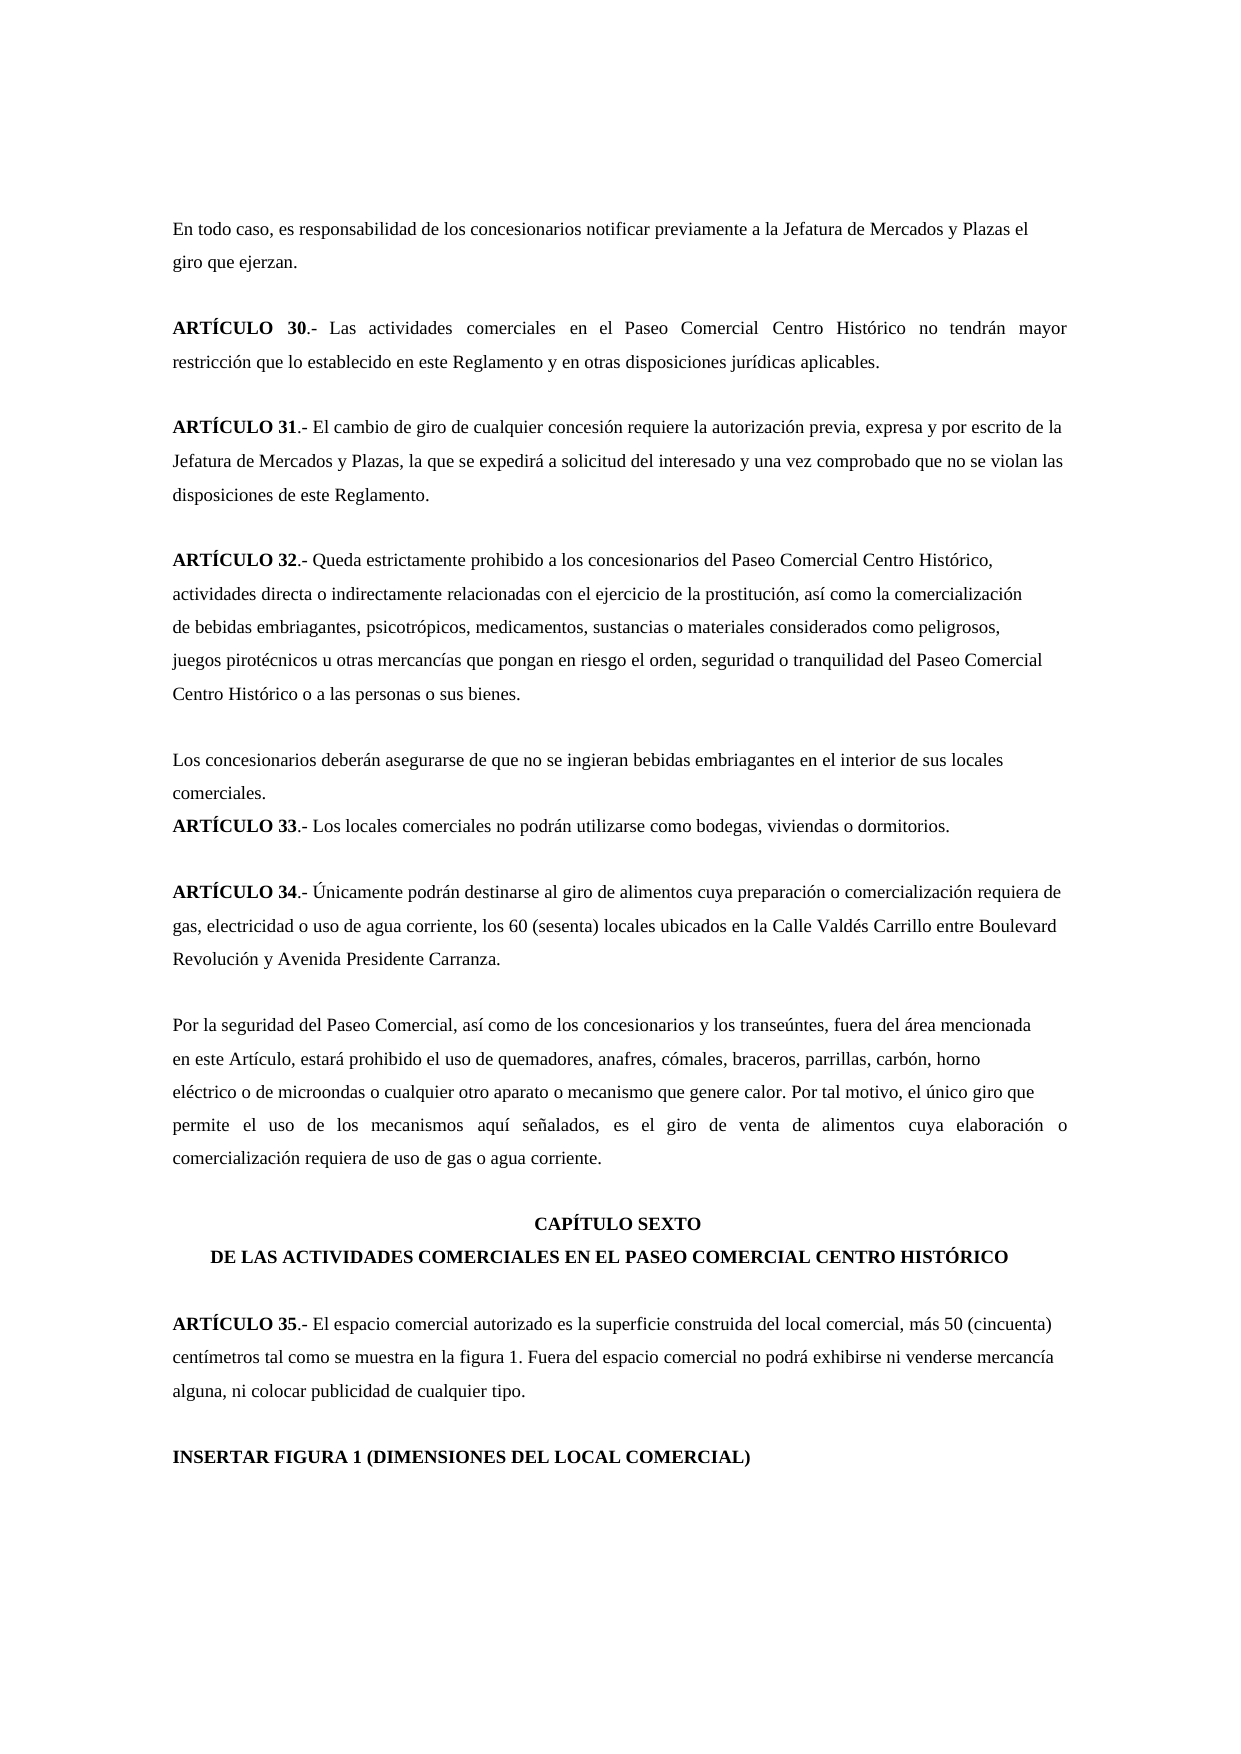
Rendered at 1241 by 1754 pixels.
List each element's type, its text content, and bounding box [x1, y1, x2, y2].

text disposiciones de este Reglamento. [172, 484, 1240, 505]
text Por la seguridad del Paseo Comercial, así como de los concesionarios y los transeúntes, fuera del área mencionada [172, 1015, 1240, 1036]
text en este Artículo, estará prohibido el uso de quemadores, anafres, cómales, braceros, parrillas, carbón, horno [172, 1048, 1240, 1069]
text giro que ejerzan. [172, 251, 1240, 273]
text gas, electricidad o uso de agua corriente, los 60 (sesenta) locales ubicados en la Calle Valdés Carrillo entre Boulevard [172, 915, 1240, 937]
text centímetros tal como se muestra en la figura 1. Fuera del espacio comercial no podrá exhibirse ni venderse mercancía [172, 1347, 1240, 1368]
text ARTÍCULO 30.- Las actividades comerciales en el Paseo Comercial Centro Histórico no tendrán mayor [172, 317, 1240, 339]
text CAPÍTULO SEXTO [534, 1213, 1240, 1235]
text INSERTAR FIGURA 1 (DIMENSIONES DEL LOCAL COMERCIAL) [172, 1446, 1240, 1467]
text Centro Histórico o a las personas o sus bienes. [172, 683, 1240, 704]
text Jefatura de Mercados y Plazas, la que se expedirá a solicitud del interesado y una vez comprobado que no se violan las [172, 451, 1240, 472]
text alguna, ni colocar publicidad de cualquier tipo. [172, 1380, 1240, 1401]
text restricción que lo establecido en este Reglamento y en otras disposiciones jurídicas aplicables. [172, 351, 1240, 372]
text comerciales. [172, 782, 1240, 804]
text Los concesionarios deberán asegurarse de que no se ingieran bebidas embriagantes en el interior de sus locales [172, 749, 1240, 771]
text comercialización requiera de uso de gas o agua corriente. [172, 1147, 1240, 1169]
text DE LAS ACTIVIDADES COMERCIALES EN EL PASEO COMERCIAL CENTRO HISTÓRICO [210, 1247, 1240, 1268]
text eléctrico o de microondas o cualquier otro aparato o mecanismo que genere calor. Por tal motivo, el único giro que [172, 1081, 1240, 1103]
text Revolución y Avenida Presidente Carranza. [172, 948, 1240, 970]
text permite el uso de los mecanismos aquí señalados, es el giro de venta de alimentos cuya elaboración o [172, 1114, 1240, 1136]
text actividades directa o indirectamente relacionadas con el ejercicio de la prostitución, así como la comercialización [172, 583, 1240, 605]
text ARTÍCULO 35.- El espacio comercial autorizado es la superficie construida del local comercial, más 50 (cincuenta) [172, 1313, 1240, 1334]
text de bebidas embriagantes, psicotrópicos, medicamentos, sustancias o materiales considerados como peligrosos, [172, 616, 1240, 638]
text ARTÍCULO 34.- Únicamente podrán destinarse al giro de alimentos cuya preparación o comercialización requiera de [172, 881, 1240, 903]
text ARTÍCULO 31.- El cambio de giro de cualquier concesión requiere la autorización previa, expresa y por escrito de la [172, 417, 1240, 438]
text ARTÍCULO 33.- Los locales comerciales no podrán utilizarse como bodegas, viviendas o dormitorios. [172, 815, 1240, 837]
text En todo caso, es responsabilidad de los concesionarios notificar previamente a la Jefatura de Mercados y Plazas el [172, 218, 1240, 240]
text ARTÍCULO 32.- Queda estrictamente prohibido a los concesionarios del Paseo Comercial Centro Histórico, [172, 549, 1240, 571]
text juegos pirotécnicos u otras mercancías que pongan en riesgo el orden, seguridad o tranquilidad del Paseo Comercial [172, 650, 1240, 671]
